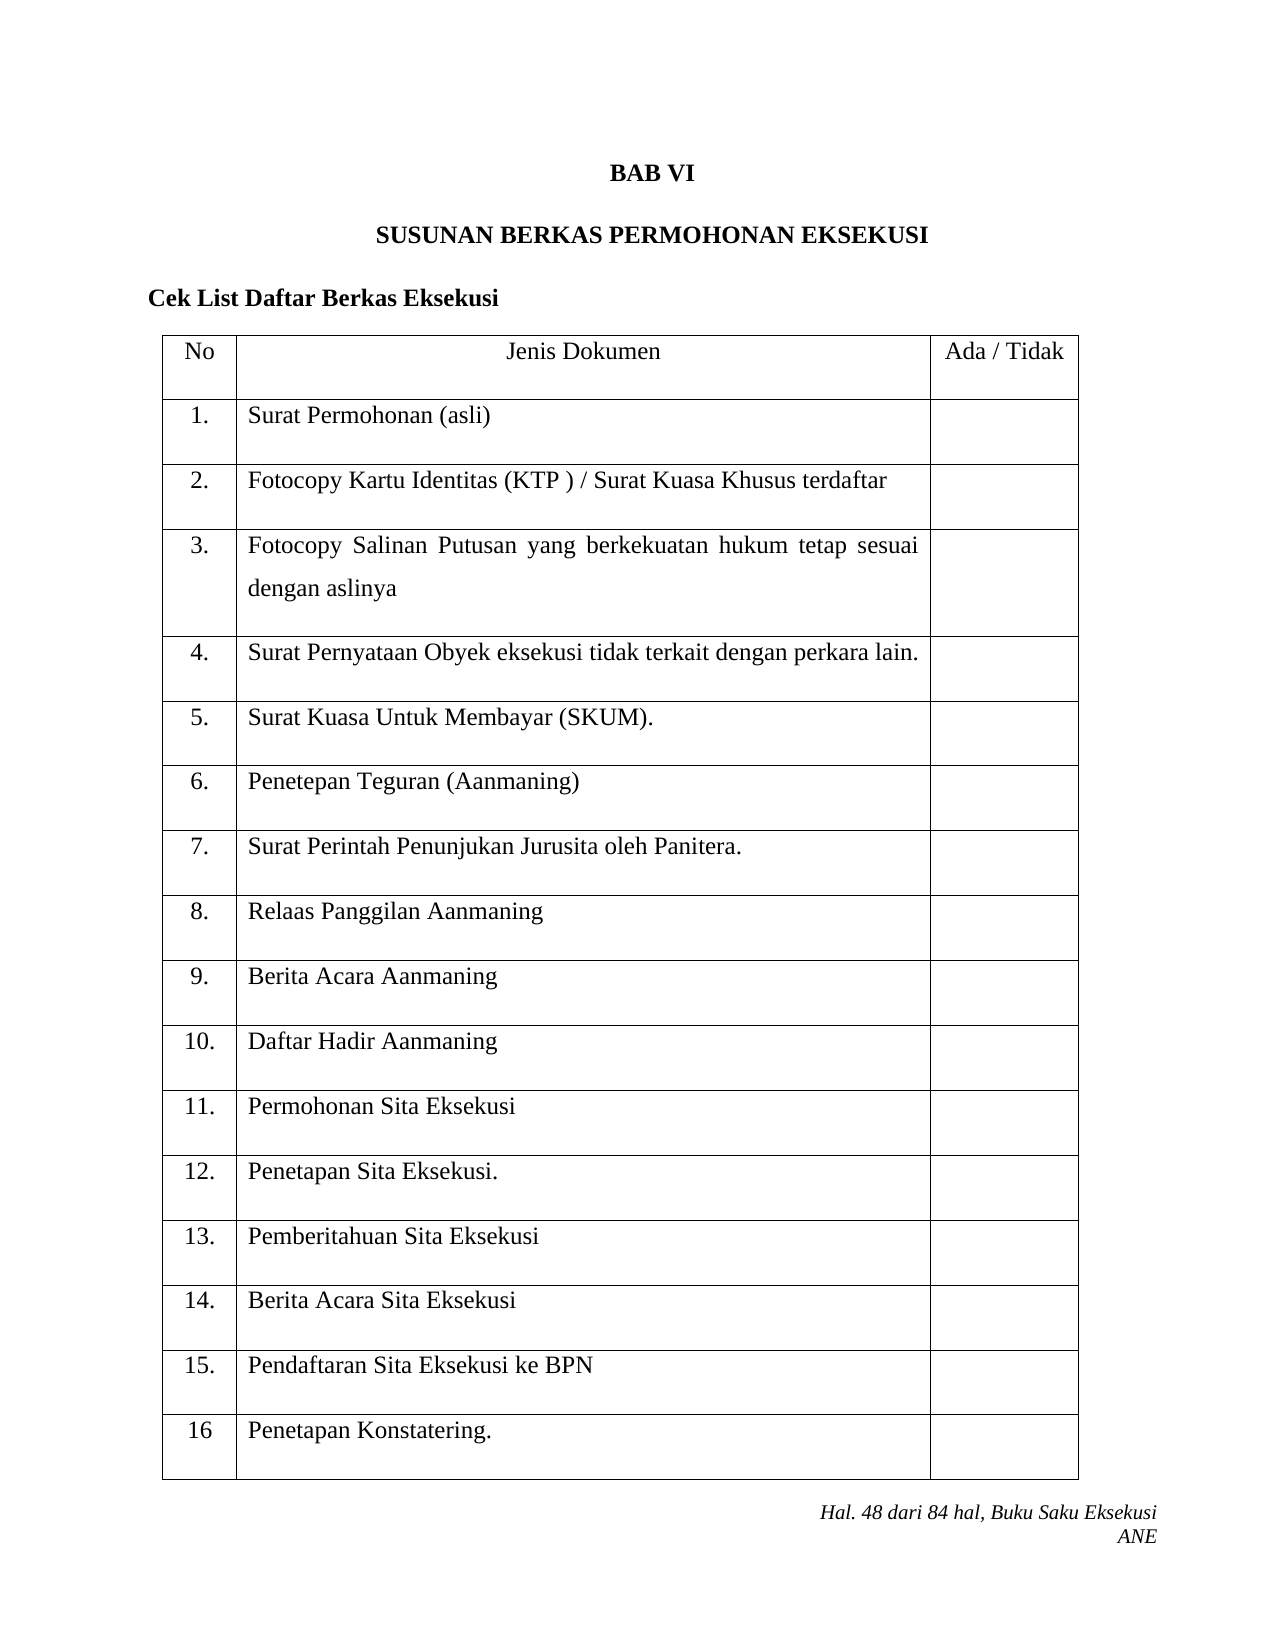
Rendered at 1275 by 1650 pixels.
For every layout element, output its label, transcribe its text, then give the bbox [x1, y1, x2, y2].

table_cell Berita Acara Aanmaning [237, 961, 930, 1025]
table_cell 16 [163, 1415, 236, 1479]
table_cell [931, 1415, 1078, 1479]
text BAB VI [148, 148, 1157, 189]
text Cek List Daftar Berkas Eksekusi [148, 273, 1157, 314]
table_cell Berita Acara Sita Eksekusi [237, 1286, 930, 1349]
table_cell Penetapan Sita Eksekusi. [237, 1156, 930, 1220]
table_cell [931, 1156, 1078, 1220]
table_cell [931, 766, 1078, 830]
table_cell Penetepan Teguran (Aanmaning) [237, 766, 930, 830]
table_cell Daftar Hadir Aanmaning [237, 1026, 930, 1090]
table_cell [931, 831, 1078, 895]
table_cell Pemberitahuan Sita Eksekusi [237, 1221, 930, 1284]
table_cell [931, 1026, 1078, 1090]
table_cell 5. [163, 702, 236, 765]
table_cell 1. [163, 400, 236, 464]
text SUSUNAN BERKAS PERMOHONAN EKSEKUSI [148, 210, 1157, 252]
table_cell [931, 961, 1078, 1025]
table_header Jenis Dokumen [237, 336, 930, 399]
table_cell [931, 530, 1078, 636]
table_cell 7. [163, 831, 236, 895]
table_cell Surat Permohonan (asli) [237, 400, 930, 464]
table_cell Relaas Panggilan Aanmaning [237, 896, 930, 960]
table_header Ada / Tidak [931, 336, 1078, 399]
table_cell 11. [163, 1091, 236, 1155]
table_cell 13. [163, 1221, 236, 1284]
table_cell 9. [163, 961, 236, 1025]
table_cell Permohonan Sita Eksekusi [237, 1091, 930, 1155]
table_cell [931, 1091, 1078, 1155]
table_cell Penetapan Konstatering. [237, 1415, 930, 1479]
table_cell [931, 400, 1078, 464]
table_cell Fotocopy Salinan Putusan yang berkekuatan hukum tetap sesuai dengan aslinya [237, 530, 930, 636]
table_cell Surat Perintah Penunjukan Jurusita oleh Panitera. [237, 831, 930, 895]
table_cell [931, 702, 1078, 765]
table_cell 12. [163, 1156, 236, 1220]
table_cell 15. [163, 1351, 236, 1414]
table_cell [931, 896, 1078, 960]
table_cell [931, 1221, 1078, 1284]
table_cell [931, 637, 1078, 701]
table_cell Pendaftaran Sita Eksekusi ke BPN [237, 1351, 930, 1414]
table_header No [163, 336, 236, 399]
table_cell 6. [163, 766, 236, 830]
table_cell 8. [163, 896, 236, 960]
table_cell Surat Pernyataan Obyek eksekusi tidak terkait dengan perkara lain. [237, 637, 930, 701]
table_cell Fotocopy Kartu Identitas (KTP ) / Surat Kuasa Khusus terdaftar [237, 465, 930, 529]
table_cell [931, 1286, 1078, 1349]
table_cell Surat Kuasa Untuk Membayar (SKUM). [237, 702, 930, 765]
table_cell 2. [163, 465, 236, 529]
table_cell [931, 1351, 1078, 1414]
table_cell [931, 465, 1078, 529]
table_cell 3. [163, 530, 236, 636]
table_cell 4. [163, 637, 236, 701]
table_cell 14. [163, 1286, 236, 1349]
table_cell 10. [163, 1026, 236, 1090]
